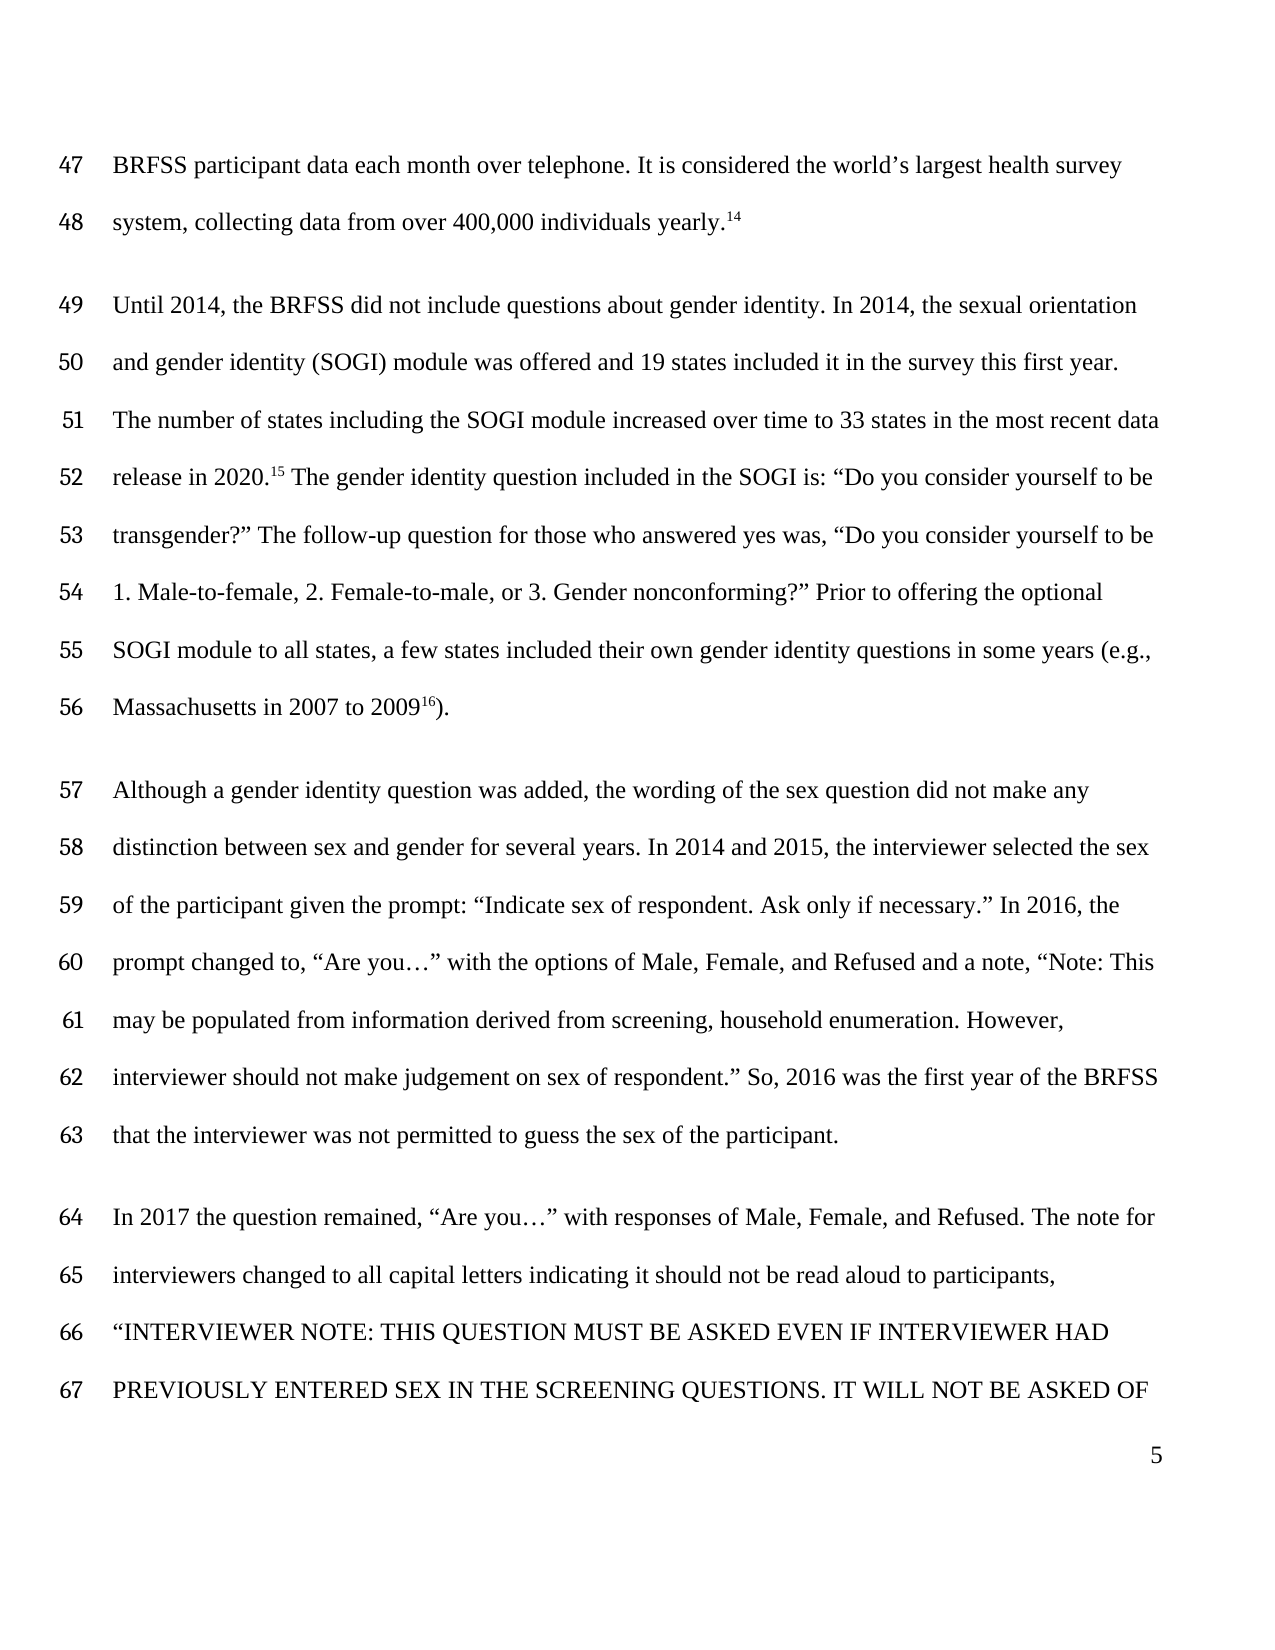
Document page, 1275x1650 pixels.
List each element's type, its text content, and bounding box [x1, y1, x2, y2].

text Until 2014, the BRFSS did not include questions about gender identity. In 2014, the sexual orientation and gender identity (SOGI) module was offered and 19 states included it in the survey this first year. The number of states including the SOGI module increased over time to 33 states in the most recent data release in 2020.15 The gender identity question included in the SOGI is: “Do you consider yourself to be transgender?” The follow-up question for those who answered yes was, “Do you consider yourself to be 1. Male-to-female, 2. Female-to-male, or 3. Gender nonconforming?” Prior to offering the optional SOGI module to all states, a few states included their own gender identity questions in some years (e.g., Massachusetts in 2007 to 200916). [112, 290, 1162, 721]
text Although a gender identity question was added, the wording of the sex question did not make any distinction between sex and gender for several years. In 2014 and 2015, the interviewer selected the sex of the participant given the prompt: “Indicate sex of respondent. Ask only if necessary.” In 2016, the prompt changed to, “Are you…” with the options of Male, Female, and Refused and a note, “Note: This may be populated from information derived from screening, household enumeration. However, interviewer should not make judgement on sex of respondent.” So, 2016 was the first year of the BRFSS that the interviewer was not permitted to guess the sex of the participant. [112, 775, 1162, 1149]
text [112, 150, 1162, 236]
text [112, 1202, 1162, 1404]
